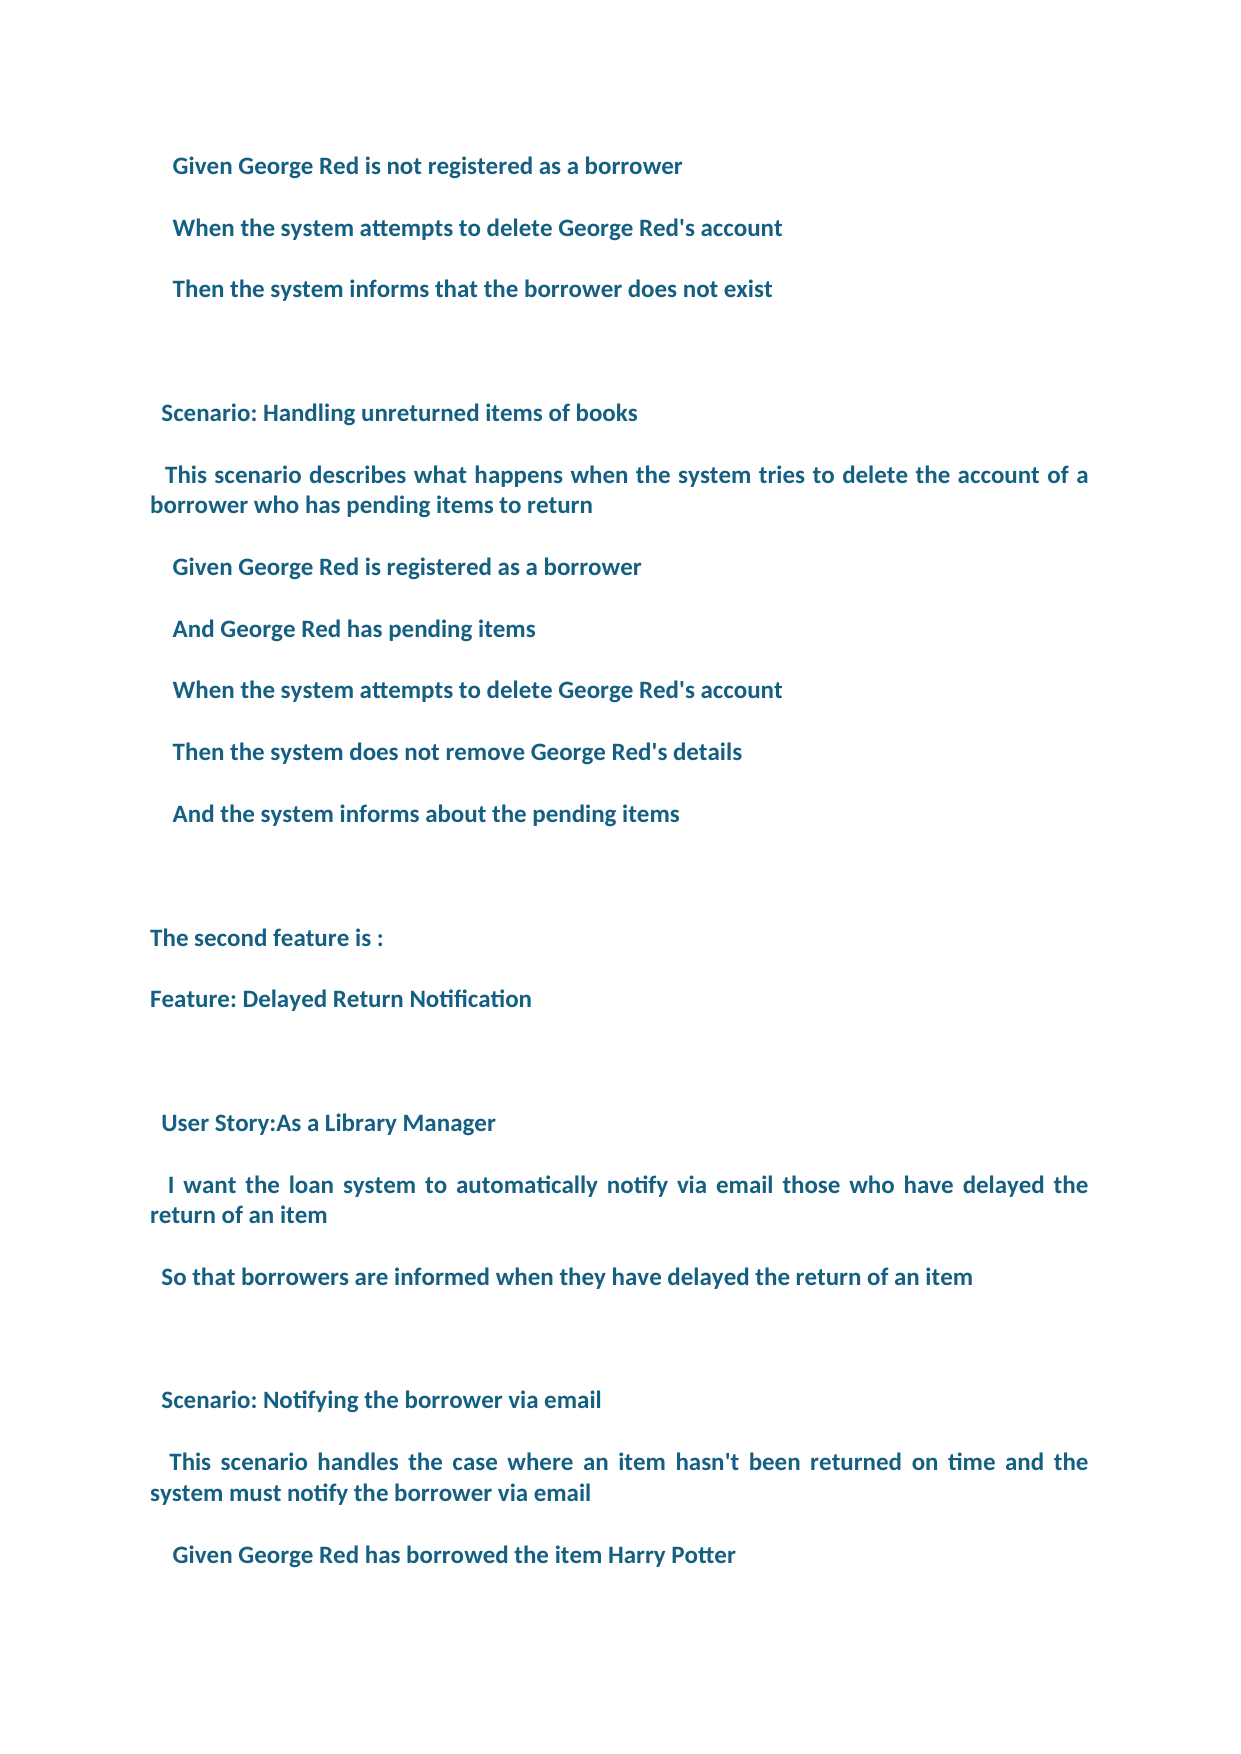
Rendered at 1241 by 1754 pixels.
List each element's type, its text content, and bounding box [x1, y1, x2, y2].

text Then the system informs that the borrower does not exist [150, 273, 1090, 304]
text User Story:As a Library Manager [150, 1107, 1090, 1138]
text And George Red has pending items [150, 613, 1090, 643]
text When the system attempts to delete George Red's account [150, 212, 1090, 242]
text Scenario: Notifying the borrower via email [150, 1385, 1090, 1415]
text The second feature is : [150, 922, 1090, 952]
text So that borrowers are informed when they have delayed the return of an item [150, 1261, 1090, 1292]
text This scenario handles the case where an item hasn't been returned on time and the system must notify the borrower via email [150, 1446, 1090, 1507]
text Feature: Delayed Return Notification [150, 983, 1090, 1014]
text Scenario: Handling unreturned items of books [150, 397, 1090, 428]
text Given George Red has borrowed the item Harry Potter [150, 1539, 1090, 1569]
text I want the loan system to automatically notify via email those who have delayed the return of an item [150, 1169, 1090, 1230]
text Then the system does not remove George Red's details [150, 736, 1090, 767]
text This scenario describes what happens when the system tries to delete the account of a borrower who has pending items to return [150, 459, 1090, 520]
text When the system attempts to delete George Red's account [150, 675, 1090, 705]
text And the system informs about the pending items [150, 798, 1090, 829]
text Given George Red is not registered as a borrower [150, 150, 1090, 181]
text Given George Red is registered as a borrower [150, 551, 1090, 582]
